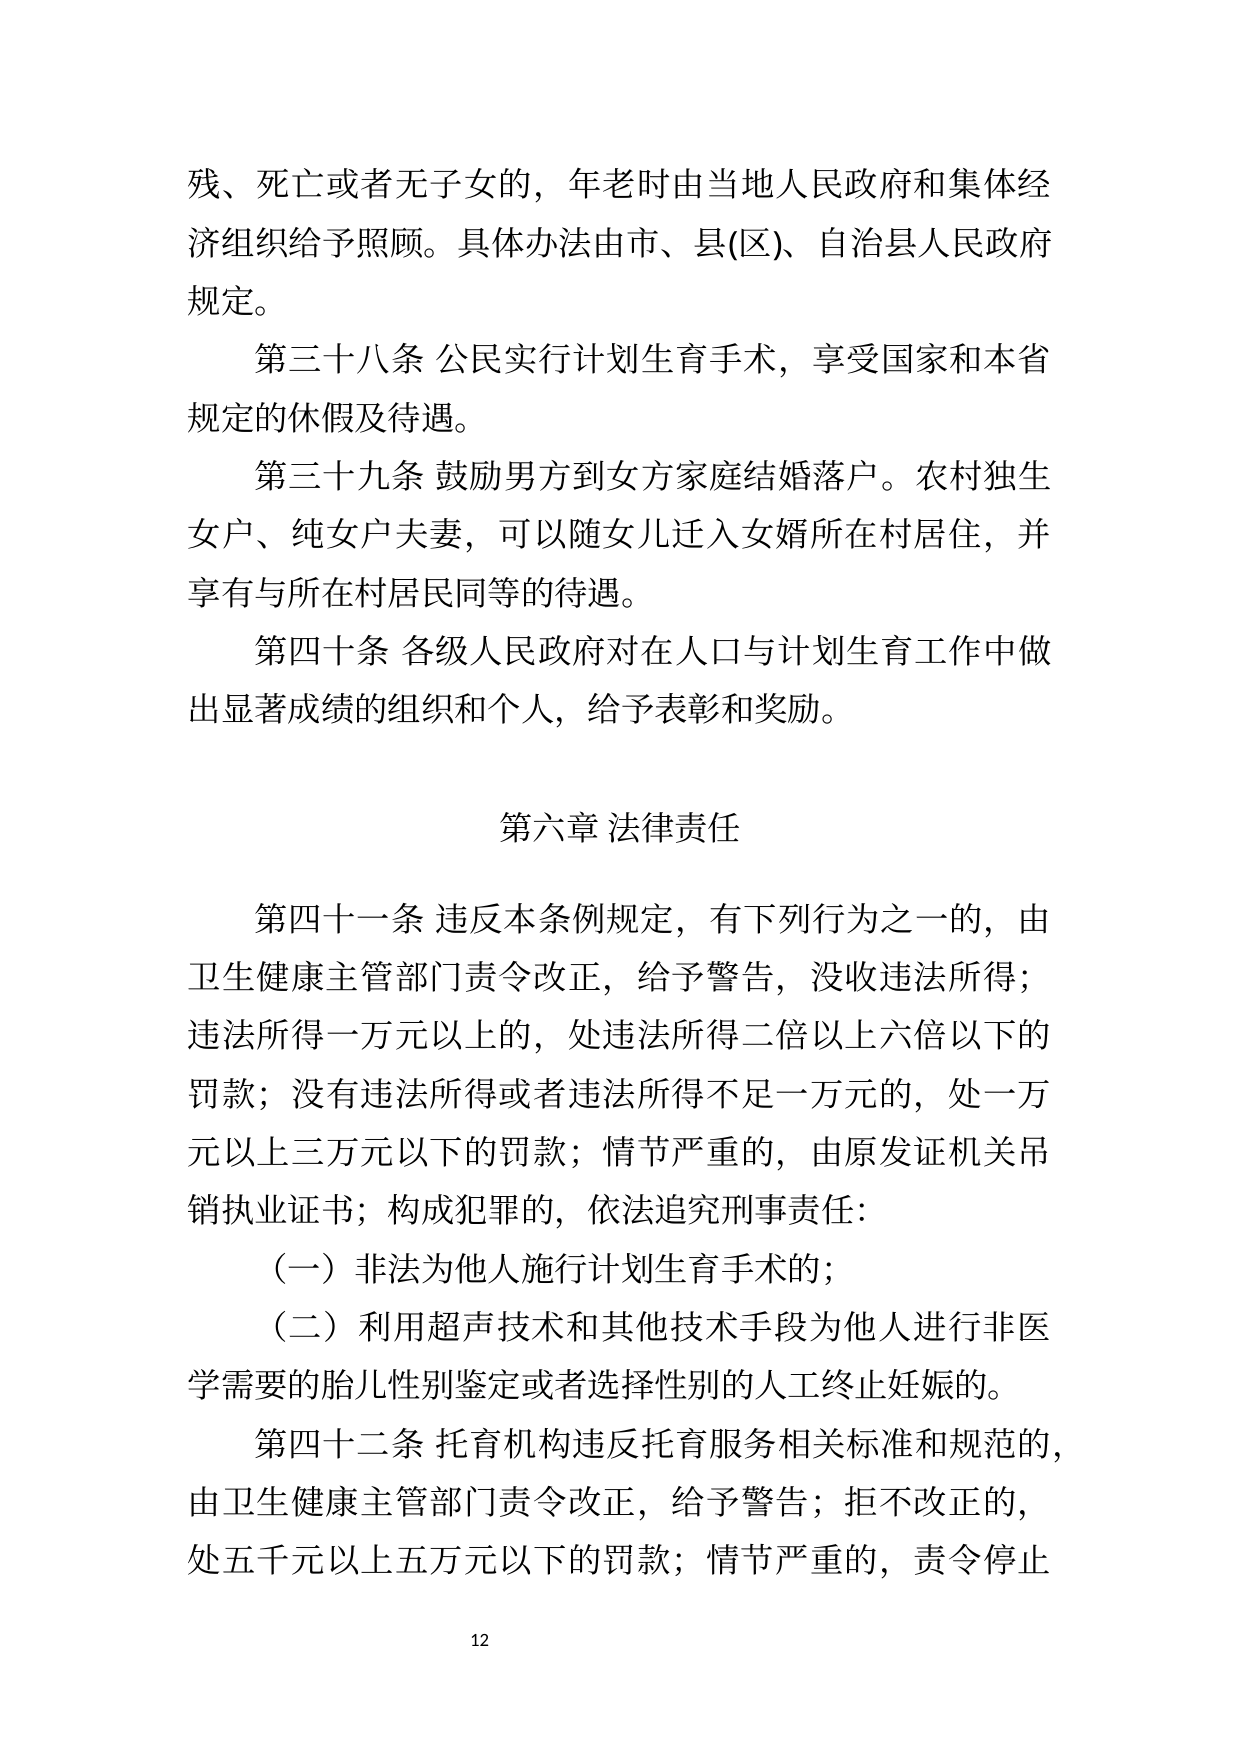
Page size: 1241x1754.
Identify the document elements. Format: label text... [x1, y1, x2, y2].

text 第四十条 各级人民政府对在人口与计划生育工作中做出显著成绩的组织和个人，给予表彰和奖励。 [187, 617, 1053, 733]
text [187, 1409, 1053, 1584]
text 第六章 法律责任 [187, 792, 1053, 852]
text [187, 150, 1053, 325]
text 第三十八条 公民实行计划生育手术，享受国家和本省规定的休假及待遇。 [187, 325, 1053, 442]
text 第三十九条 鼓励男方到女方家庭结婚落户。农村独生女户、纯女户夫妻，可以随女儿迁入女婿所在村居住，并享有与所在村居民同等的待遇。 [187, 442, 1053, 617]
text （一）非法为他人施行计划生育手术的； [187, 1234, 1053, 1293]
text （二）利用超声技术和其他技术手段为他人进行非医学需要的胎儿性别鉴定或者选择性别的人工终止妊娠的。 [187, 1293, 1053, 1409]
text 第四十一条 违反本条例规定，有下列行为之一的，由卫生健康主管部门责令改正，给予警告，没收违法所得；违法所得一万元以上的，处违法所得二倍以上六倍以下的罚款；没有违法所得或者违法所得不足一万元的，处一万元以上三万元以下的罚款；情节严重的，由原发证机关吊销执业证书；构成犯罪的，依法追究刑事责任： [187, 884, 1053, 1234]
